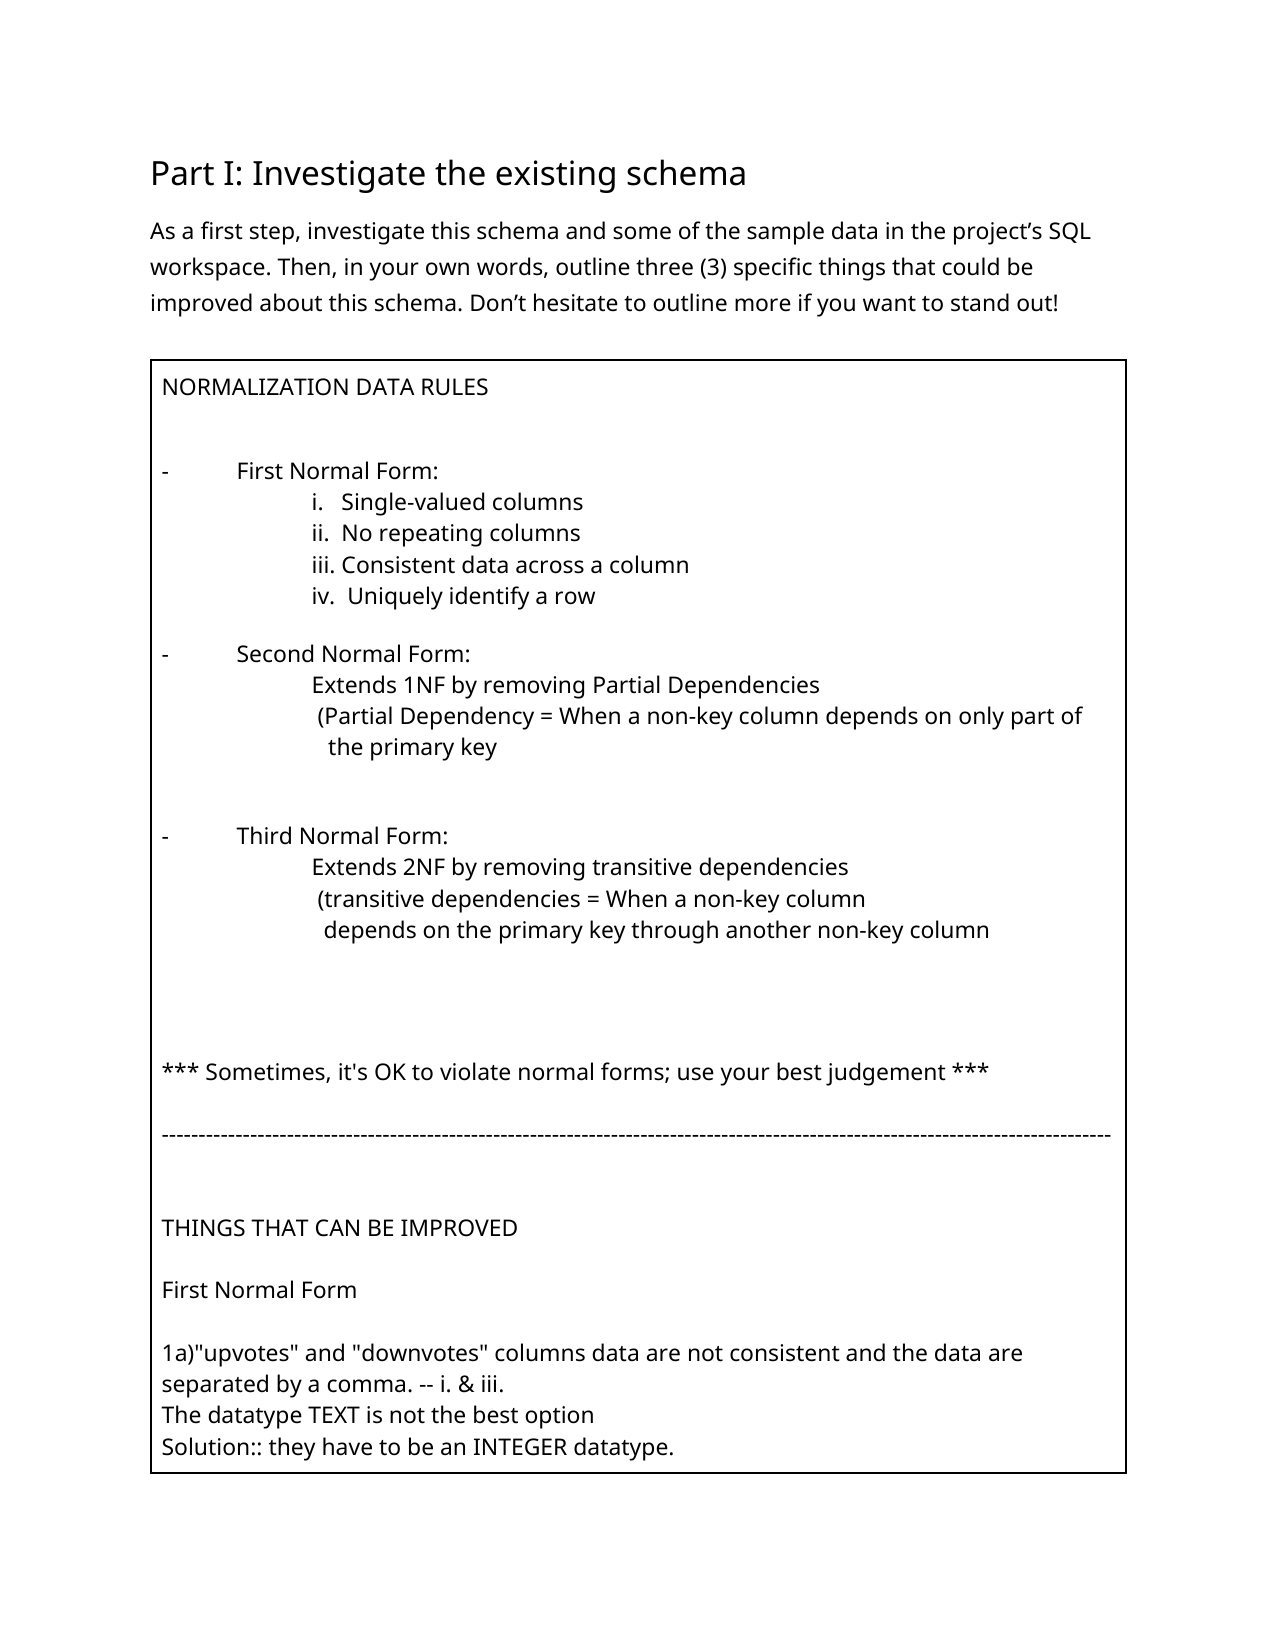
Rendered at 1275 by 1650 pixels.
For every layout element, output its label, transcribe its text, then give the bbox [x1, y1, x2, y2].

subtitle Part I: Investigate the existing schema [150, 150, 1125, 195]
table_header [152, 361, 1125, 1472]
text As a first step, investigate this schema and some of the sample data in the project’s SQL workspace. Then, in your own words, outline three (3) specific things that could be improved about this schema. Don’t hesitate to outline more if you want to stand out! [150, 215, 1125, 318]
